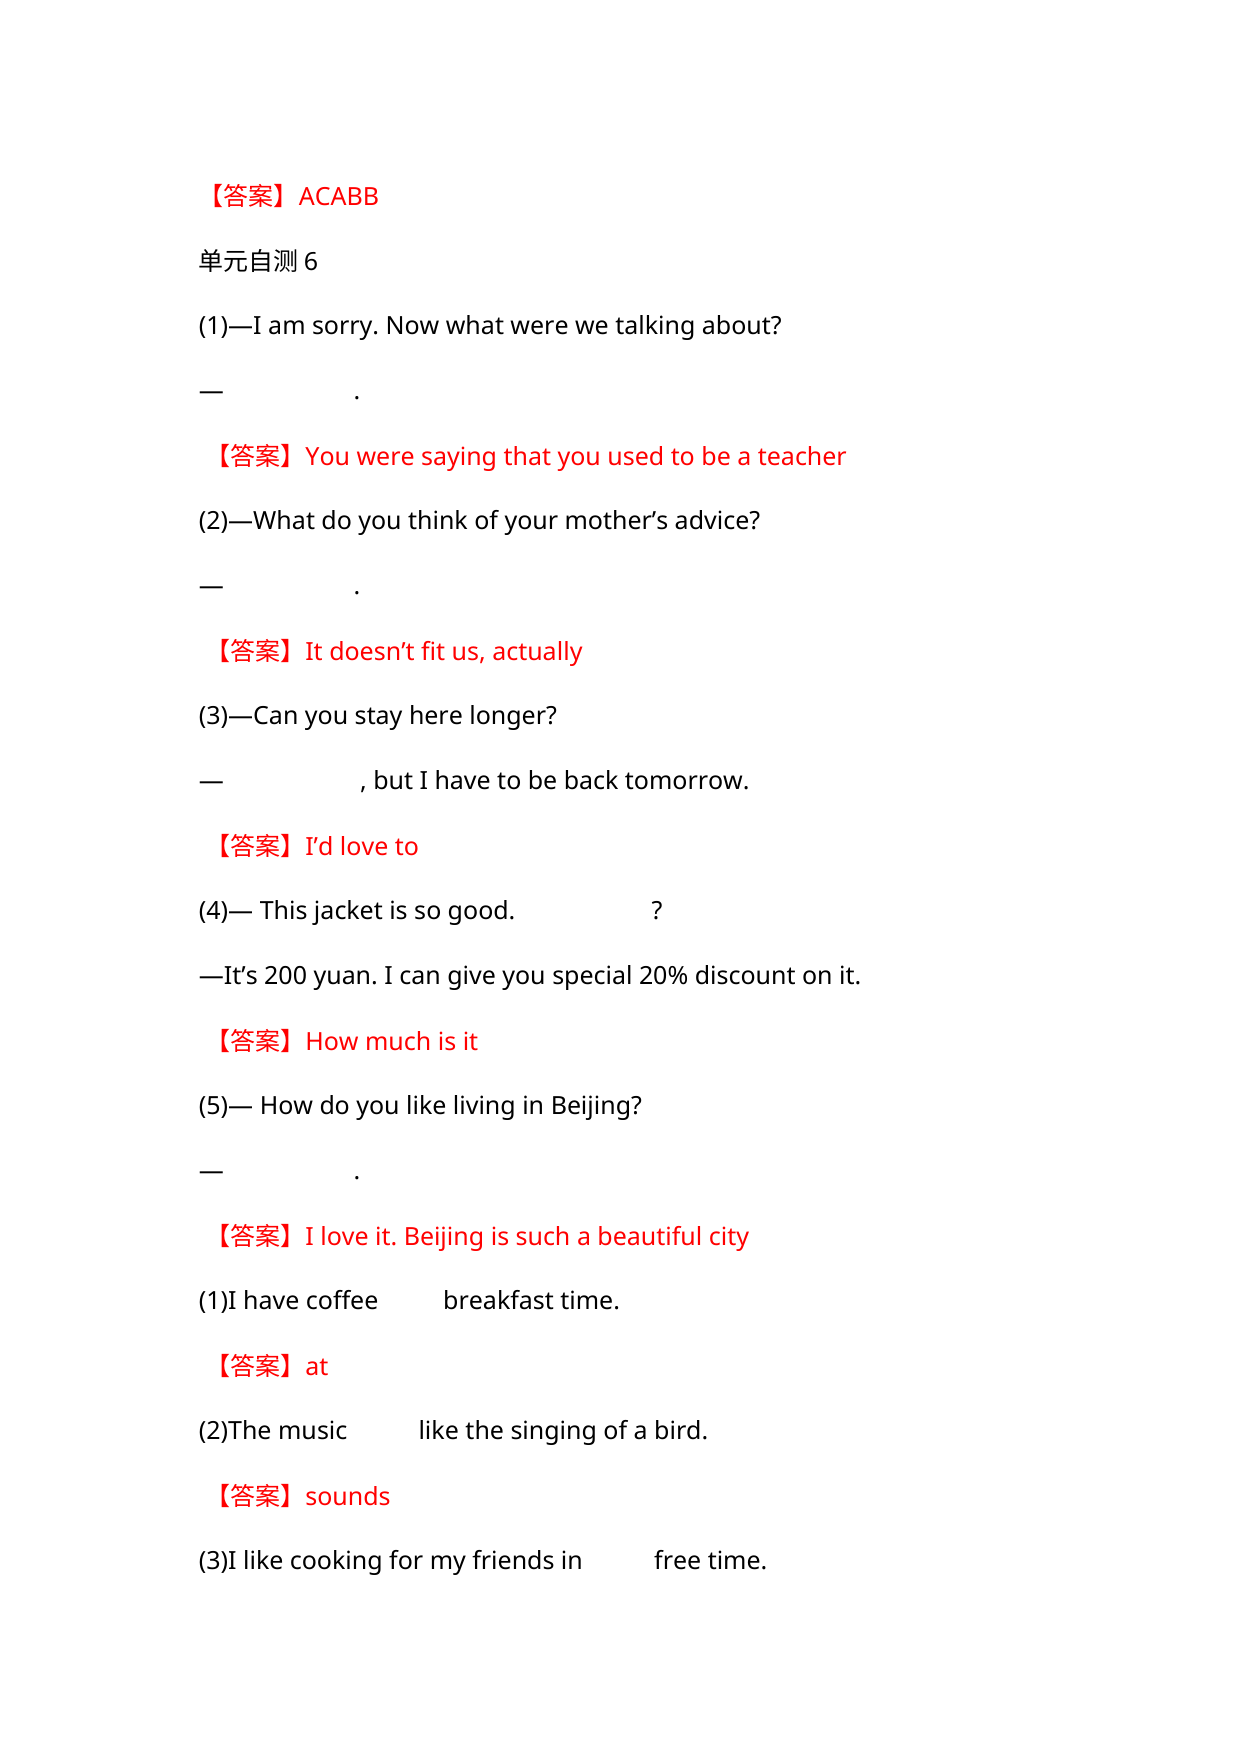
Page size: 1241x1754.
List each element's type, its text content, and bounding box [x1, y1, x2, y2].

table_cell —It’s 200 yuan. I can give you special 20% discount on it. [188, 942, 1087, 1007]
table_cell 【答案】I’d love to [188, 812, 1087, 877]
table_cell (3)—Can you stay here longer? [188, 682, 1087, 747]
table_cell 单元自测6 [188, 227, 1087, 292]
table_cell — . [188, 552, 1087, 617]
table_cell (1)—I am sorry. Now what were we talking about? [188, 292, 1087, 357]
table_cell (3)I like cooking for my friends in free time. [188, 1527, 1087, 1592]
table_cell (1)I have coffee breakfast time. [188, 1267, 1087, 1332]
table_cell 【答案】You were saying that you used to be a teacher [188, 422, 1087, 487]
table_cell 【答案】I love it. Beijing is such a beautiful city [188, 1202, 1087, 1267]
table_cell — , but I have to be back tomorrow. [188, 747, 1087, 812]
table_cell (5)— How do you like living in Beijing? [188, 1072, 1087, 1137]
table_cell 【答案】How much is it [188, 1007, 1087, 1072]
table_cell 【答案】It doesn’t fit us, actually [188, 617, 1087, 682]
table_cell (2)—What do you think of your mother’s advice? [188, 487, 1087, 552]
table_cell — . [188, 1137, 1087, 1202]
table_cell 【答案】ACABB [188, 162, 1087, 227]
table_cell (2)The music like the singing of a bird. [188, 1397, 1087, 1462]
table_cell (4)— This jacket is so good. ? [188, 877, 1087, 942]
table_cell — . [188, 357, 1087, 422]
table_cell 【答案】sounds [188, 1462, 1087, 1527]
table_cell 【答案】at [188, 1332, 1087, 1397]
